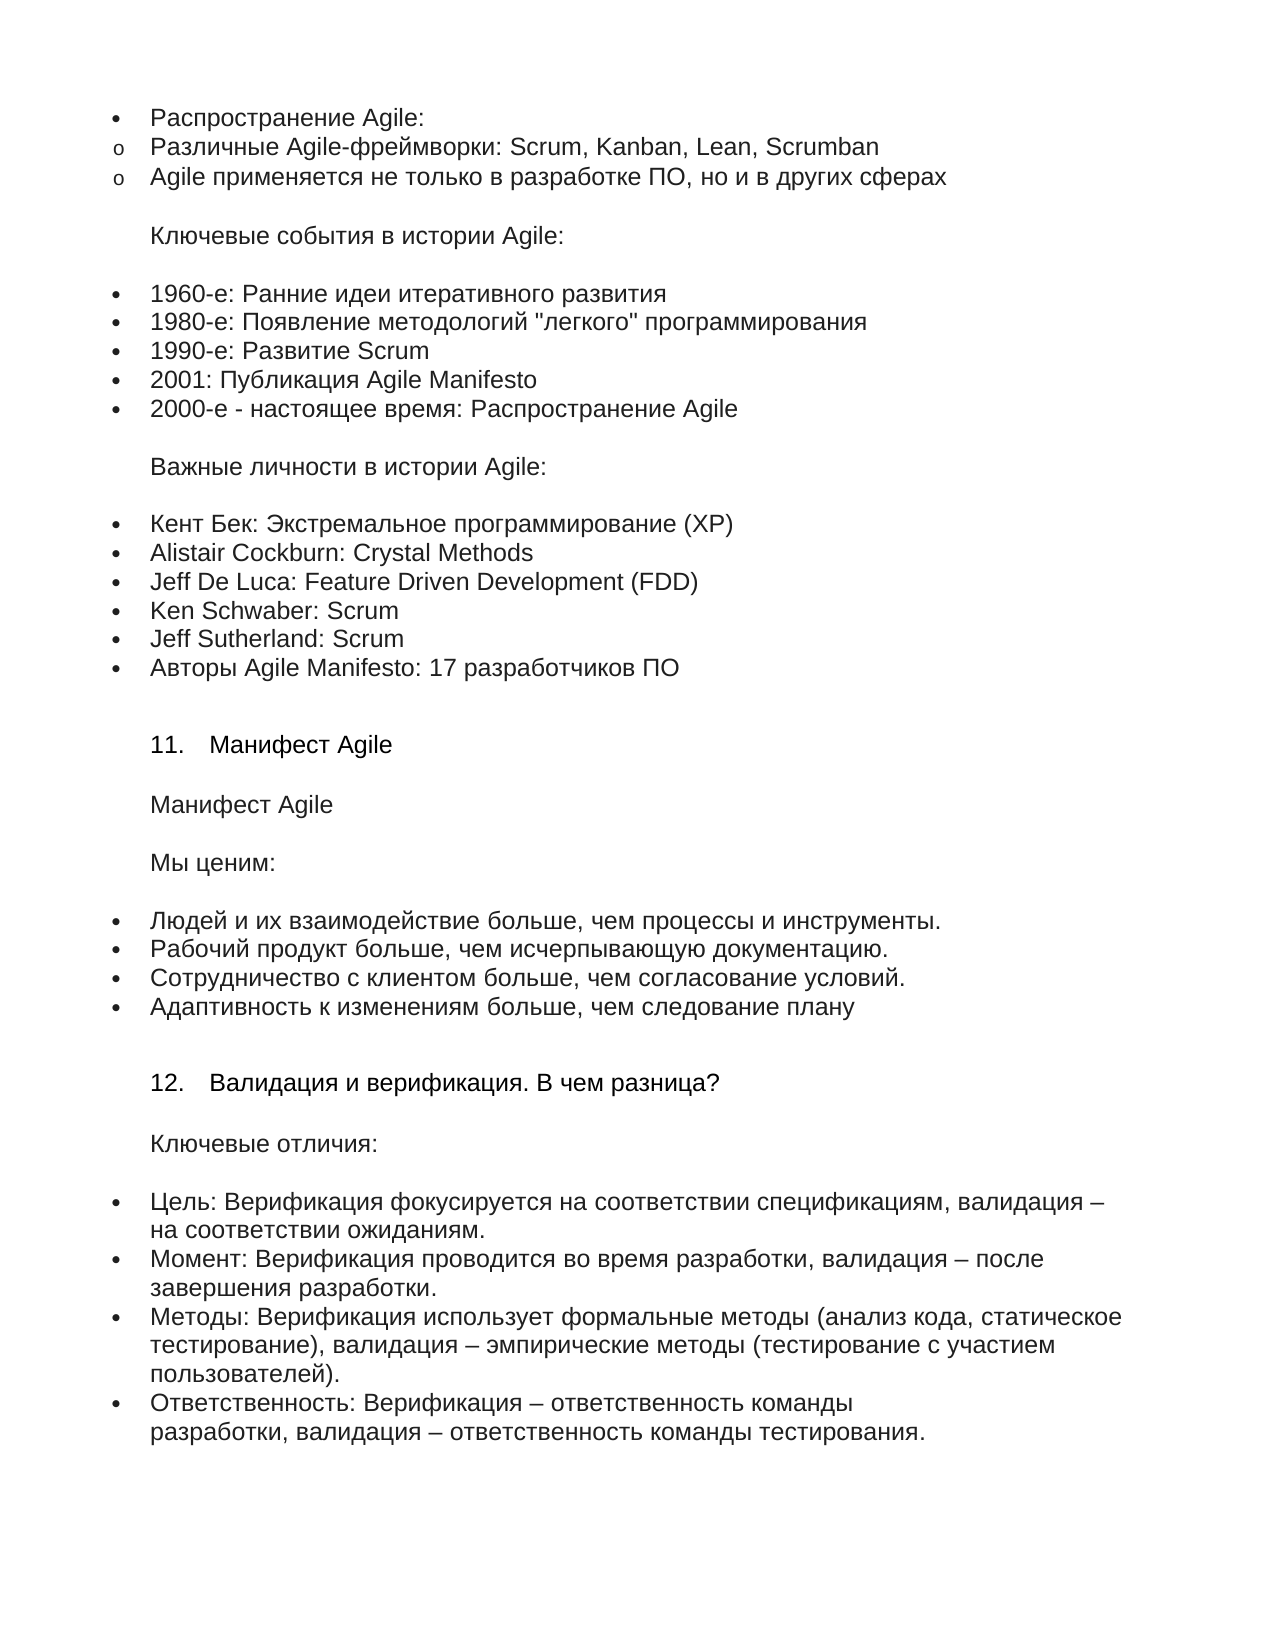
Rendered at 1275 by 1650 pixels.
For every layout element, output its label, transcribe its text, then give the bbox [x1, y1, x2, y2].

list Адаптивность к изменениям больше, чем следование плану [112, 992, 1125, 1021]
list Кент Бек: Экстремальное программирование (XP) [112, 509, 1125, 538]
text 12. Валидация и верификация. В чем разница? [150, 1068, 1125, 1097]
list 1960-е: Ранние идеи итеративного развития [112, 279, 1125, 307]
text Ключевые события в истории Agile: [150, 221, 1125, 249]
list Jeff De Luca: Feature Driven Development (FDD) [112, 567, 1125, 596]
list Ответственность: Верификация – ответственность команды разработки, валидация – ответственность команды тестирования. [112, 1388, 1125, 1445]
list Людей и их взаимодействие больше, чем процессы и инструменты. [112, 906, 1125, 934]
text Мы ценим: [150, 848, 1125, 877]
list Ken Schwaber: Scrum [112, 596, 1125, 624]
text Важные личности в истории Agile: [150, 452, 1125, 480]
list 2000-е - настоящее время: Распространение Agile [112, 394, 1125, 422]
list Момент: Верификация проводится во время разработки, валидация – после завершения разработки. [112, 1244, 1125, 1302]
text Ключевые отличия: [150, 1129, 1125, 1157]
list Распространение Agile: [112, 103, 1125, 132]
list Авторы Agile Manifesto: 17 разработчиков ПО [112, 653, 1125, 682]
list Alistair Cockburn: Crystal Methods [112, 538, 1125, 567]
list 2001: Публикация Agile Manifesto [112, 365, 1125, 394]
list Методы: Верификация использует формальные методы (анализ кода, статическое тестирование), валидация – эмпирические методы (тестирование с участием пользователей). [112, 1302, 1125, 1388]
list Agile применяется не только в разработке ПО, но и в других сферах [112, 162, 1125, 192]
text Манифест Agile [150, 790, 1125, 819]
list Jeff Sutherland: Scrum [112, 624, 1125, 653]
list Различные Agile-фреймворки: Scrum, Kanban, Lean, Scrumban [112, 132, 1125, 162]
text 11. Манифест Agile [150, 730, 1125, 758]
list Цель: Верификация фокусируется на соответствии спецификациям, валидация – на соответствии ожиданиям. [112, 1187, 1125, 1244]
list 1980-е: Появление методологий "легкого" программирования [112, 307, 1125, 336]
list Рабочий продукт больше, чем исчерпывающую документацию. [112, 934, 1125, 963]
list Сотрудничество с клиентом больше, чем согласование условий. [112, 963, 1125, 992]
list 1990-е: Развитие Scrum [112, 336, 1125, 365]
